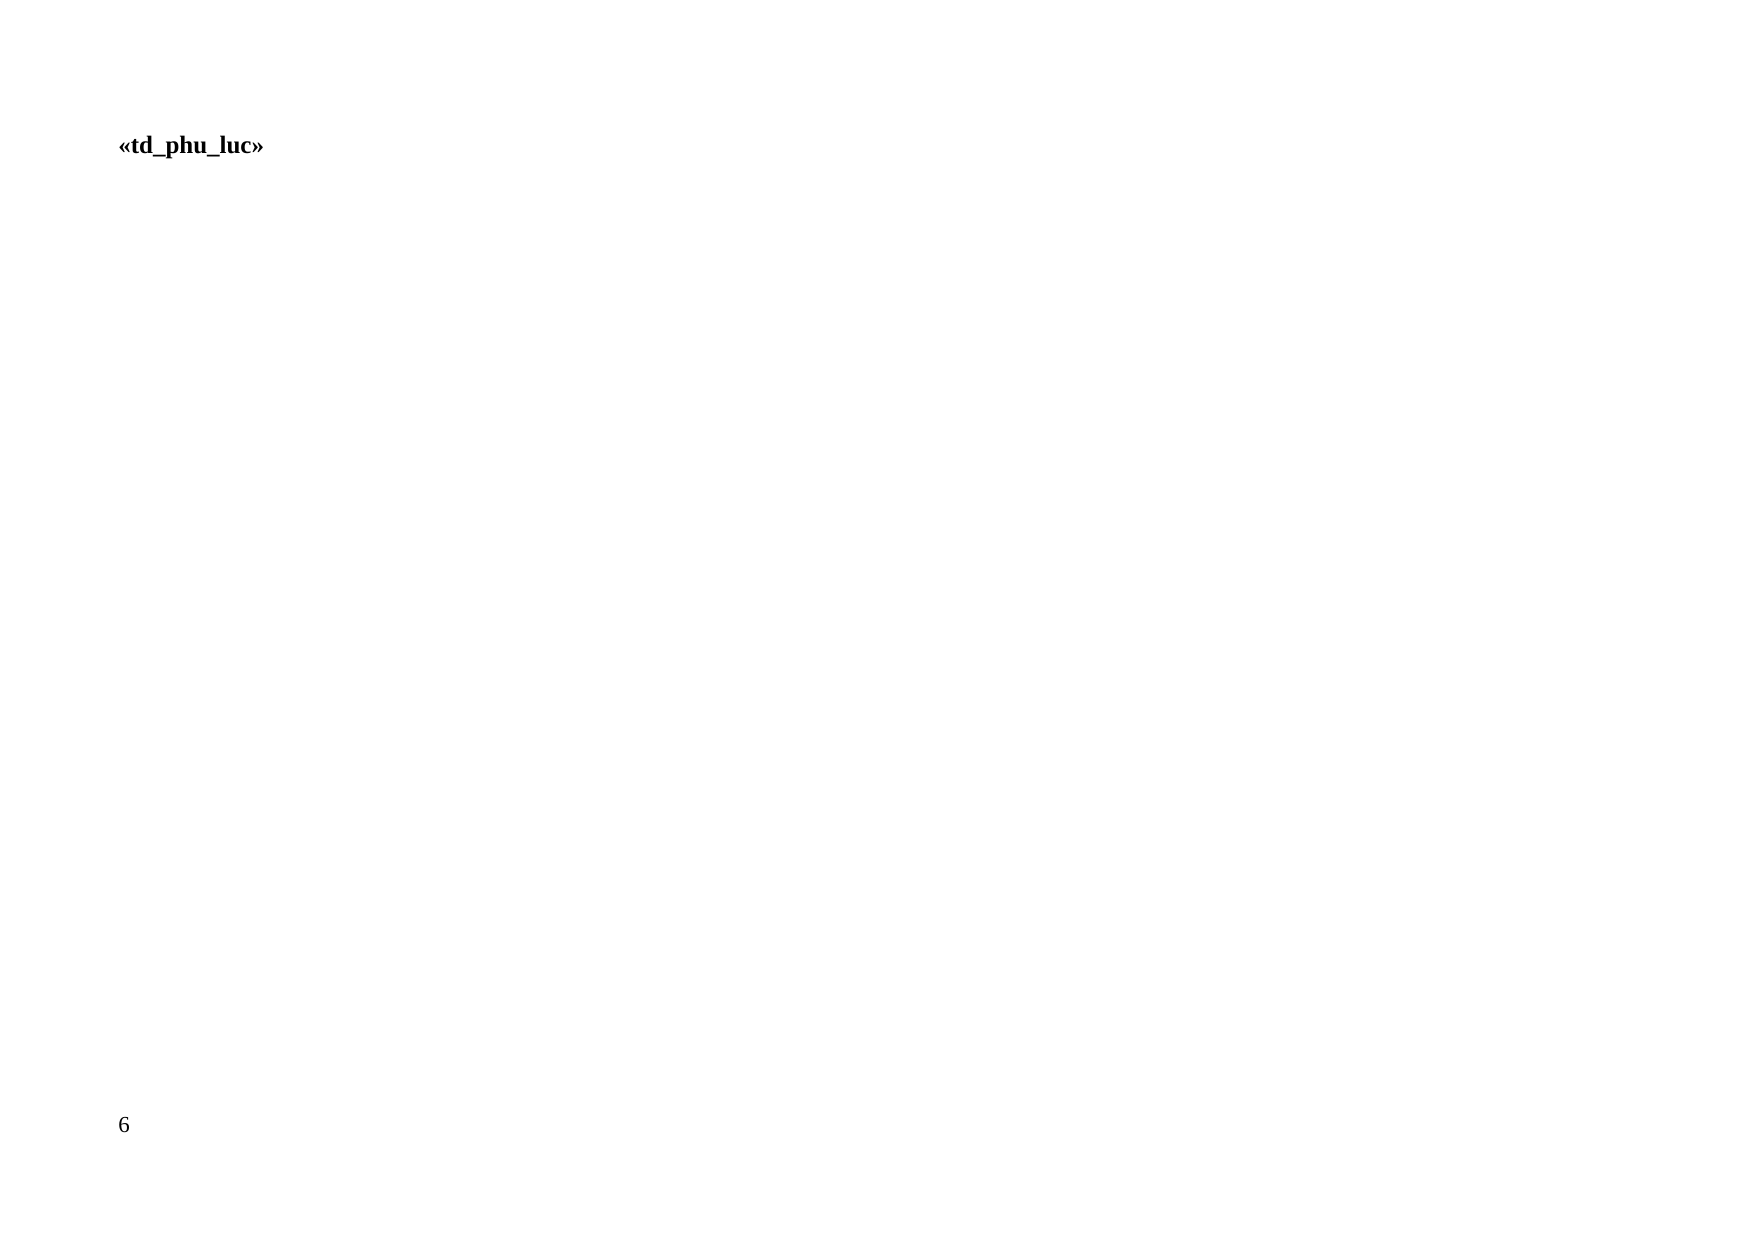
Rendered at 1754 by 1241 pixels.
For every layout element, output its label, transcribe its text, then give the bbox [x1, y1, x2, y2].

text «td_phu_luc» [118, 130, 1636, 159]
